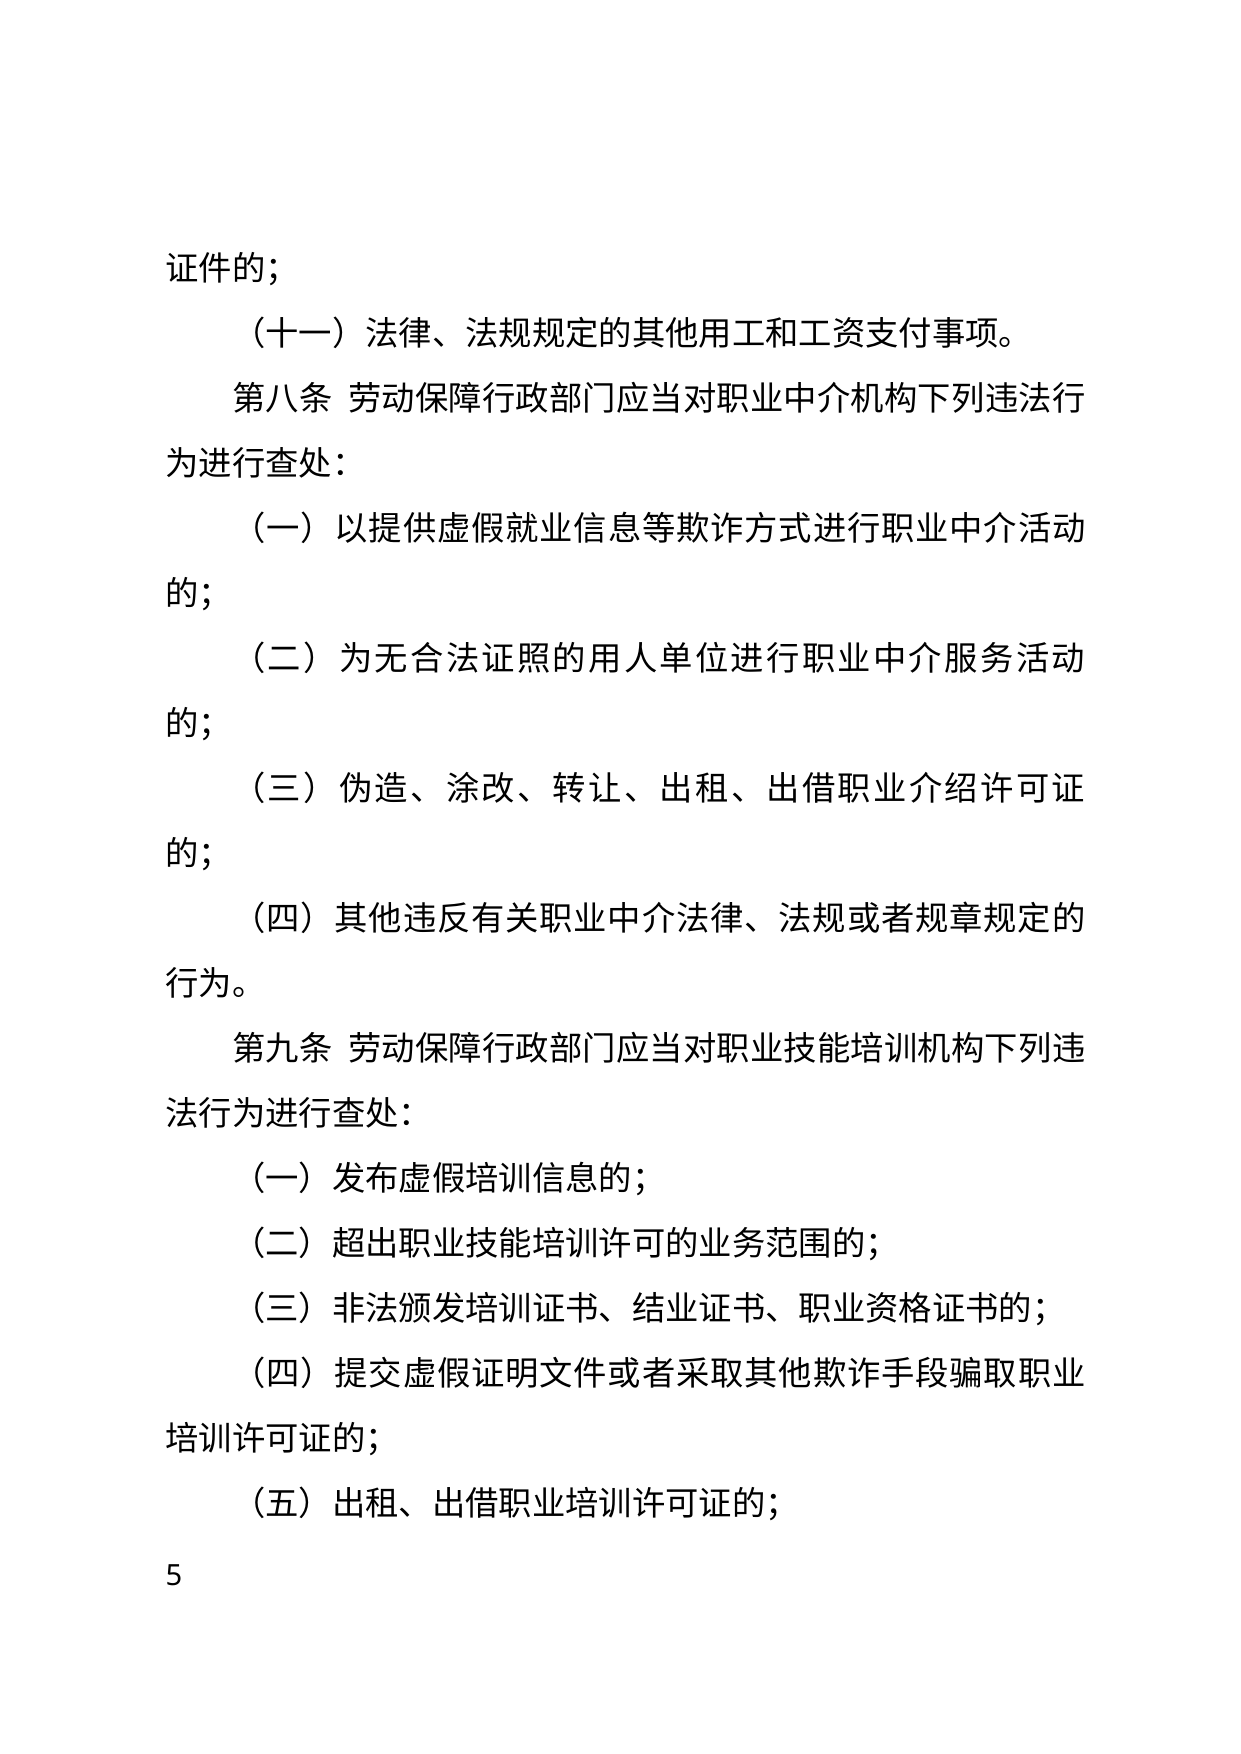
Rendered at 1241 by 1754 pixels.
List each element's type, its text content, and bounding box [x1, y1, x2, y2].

text （四）提交虚假证明文件或者采取其他欺诈手段骗取职业培训许可证的； [165, 1338, 1087, 1468]
text （一）发布虚假培训信息的； [165, 1143, 1087, 1208]
text （十一）法律、法规规定的其他用工和工资支付事项。 [165, 298, 1087, 363]
text （一）以提供虚假就业信息等欺诈方式进行职业中介活动的； [165, 493, 1087, 623]
text （五）出租、出借职业培训许可证的； [165, 1468, 1087, 1533]
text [165, 233, 1087, 298]
text 第九条 劳动保障行政部门应当对职业技能培训机构下列违法行为进行查处： [165, 1013, 1087, 1143]
text （三）非法颁发培训证书、结业证书、职业资格证书的； [165, 1273, 1087, 1338]
text （二）超出职业技能培训许可的业务范围的； [165, 1208, 1087, 1273]
text （四）其他违反有关职业中介法律、法规或者规章规定的行为。 [165, 883, 1087, 1013]
text （三）伪造、涂改、转让、出租、出借职业介绍许可证的； [165, 753, 1087, 883]
text 第八条 劳动保障行政部门应当对职业中介机构下列违法行为进行查处： [165, 363, 1087, 493]
text （二）为无合法证照的用人单位进行职业中介服务活动的； [165, 623, 1087, 753]
